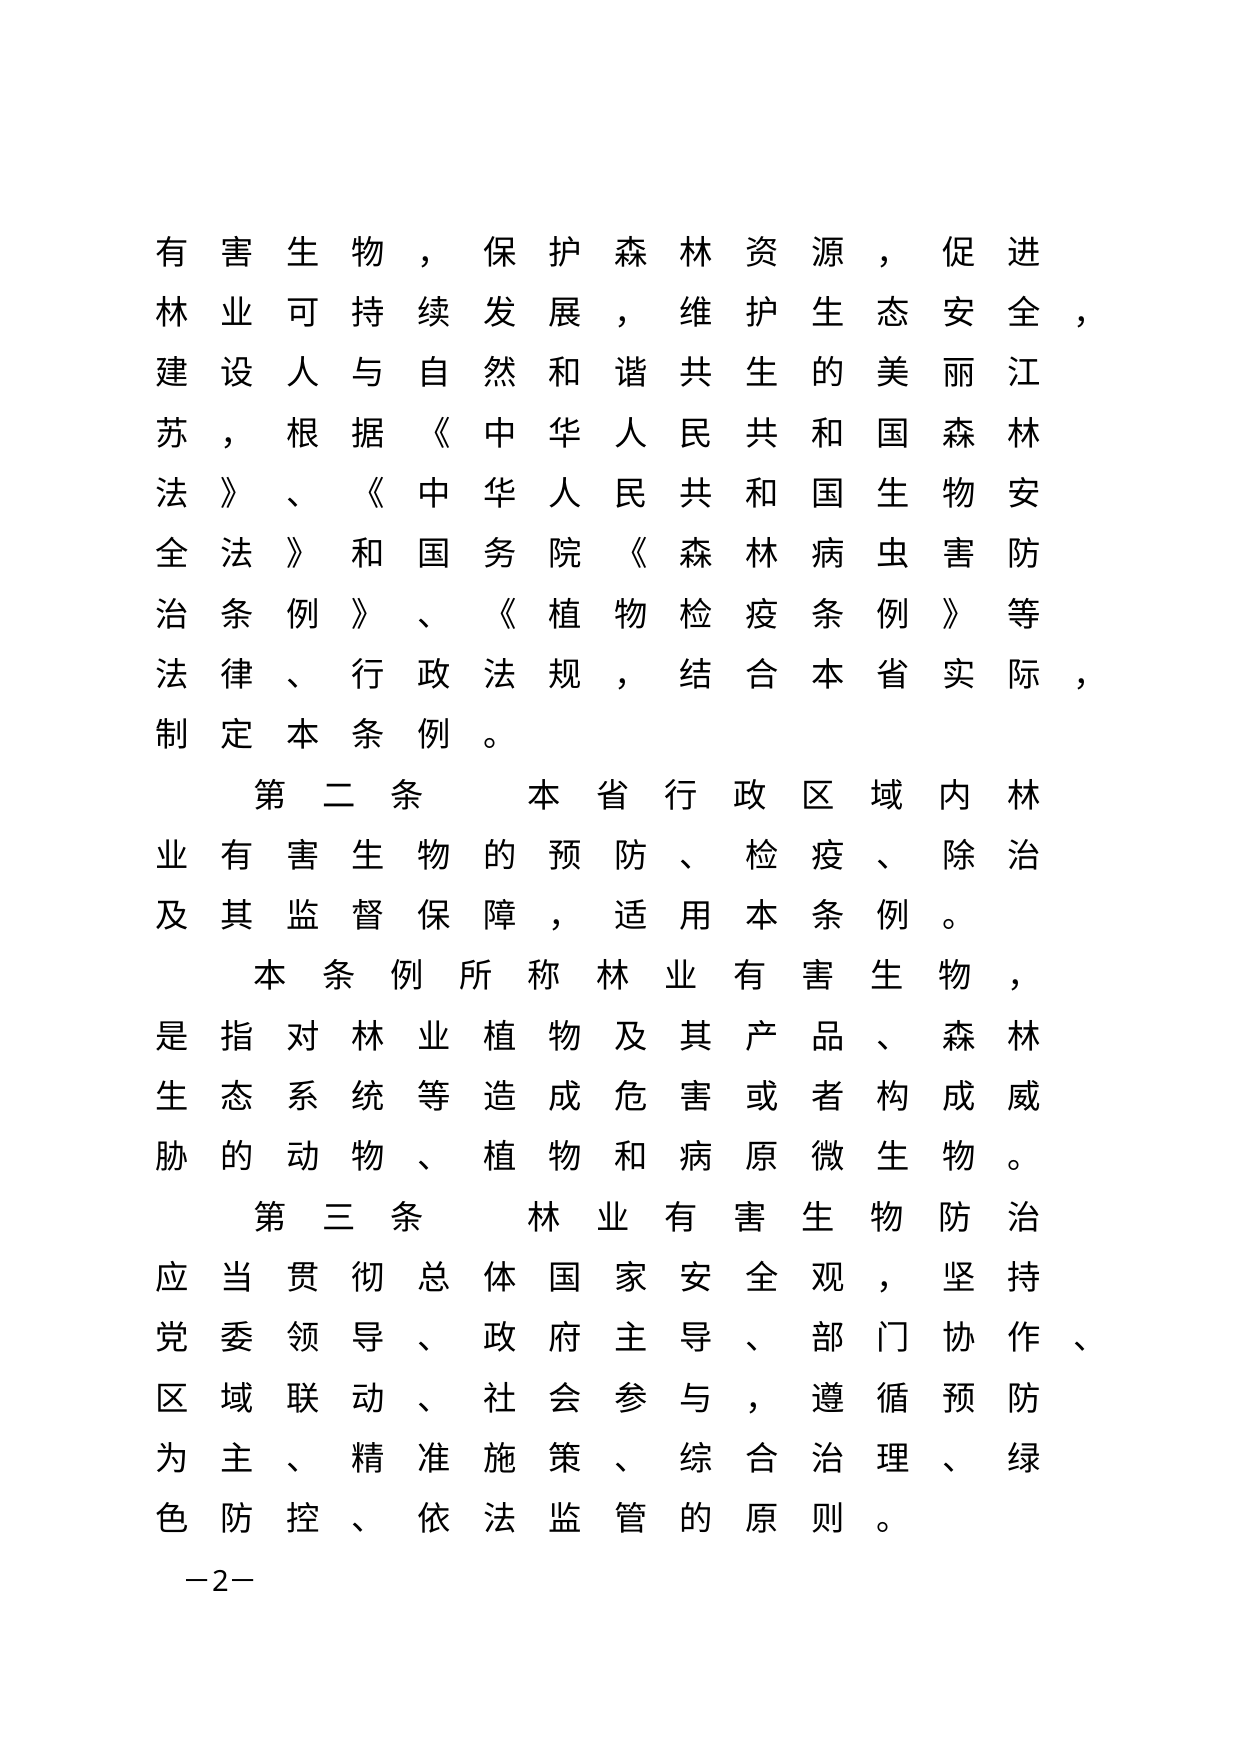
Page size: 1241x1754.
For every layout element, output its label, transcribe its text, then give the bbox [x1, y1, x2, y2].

text 第二条 本省行政区域内林业有害生物的预防、检疫、除治及其监督保障，适用本条例。 [155, 762, 1073, 943]
text 第三条 林业有害生物防治应当贯彻总体国家安全观，坚持党委领导、政府主导、部门协作、区域联动、社会参与，遵循预防为主、精准施策、综合治理、绿色防控、依法监管的原则。 [155, 1184, 1073, 1546]
text 第一条 为了有效防治林业有害生物，保护森林资源，促进林业可持续发展，维护生态安全，建设人与自然和谐共生的美丽江苏，根据《中华人民共和国森林法》、《中华人民共和国生物安全法》和国务院《森林病虫害防治条例》、《植物检疫条例》等法律、行政法规，结合本省实际，制定本条例。 [155, 219, 1073, 762]
text 本条例所称林业有害生物，是指对林业植物及其产品、森林生态系统等造成危害或者构成威胁的动物、植物和病原微生物。 [155, 943, 1073, 1184]
